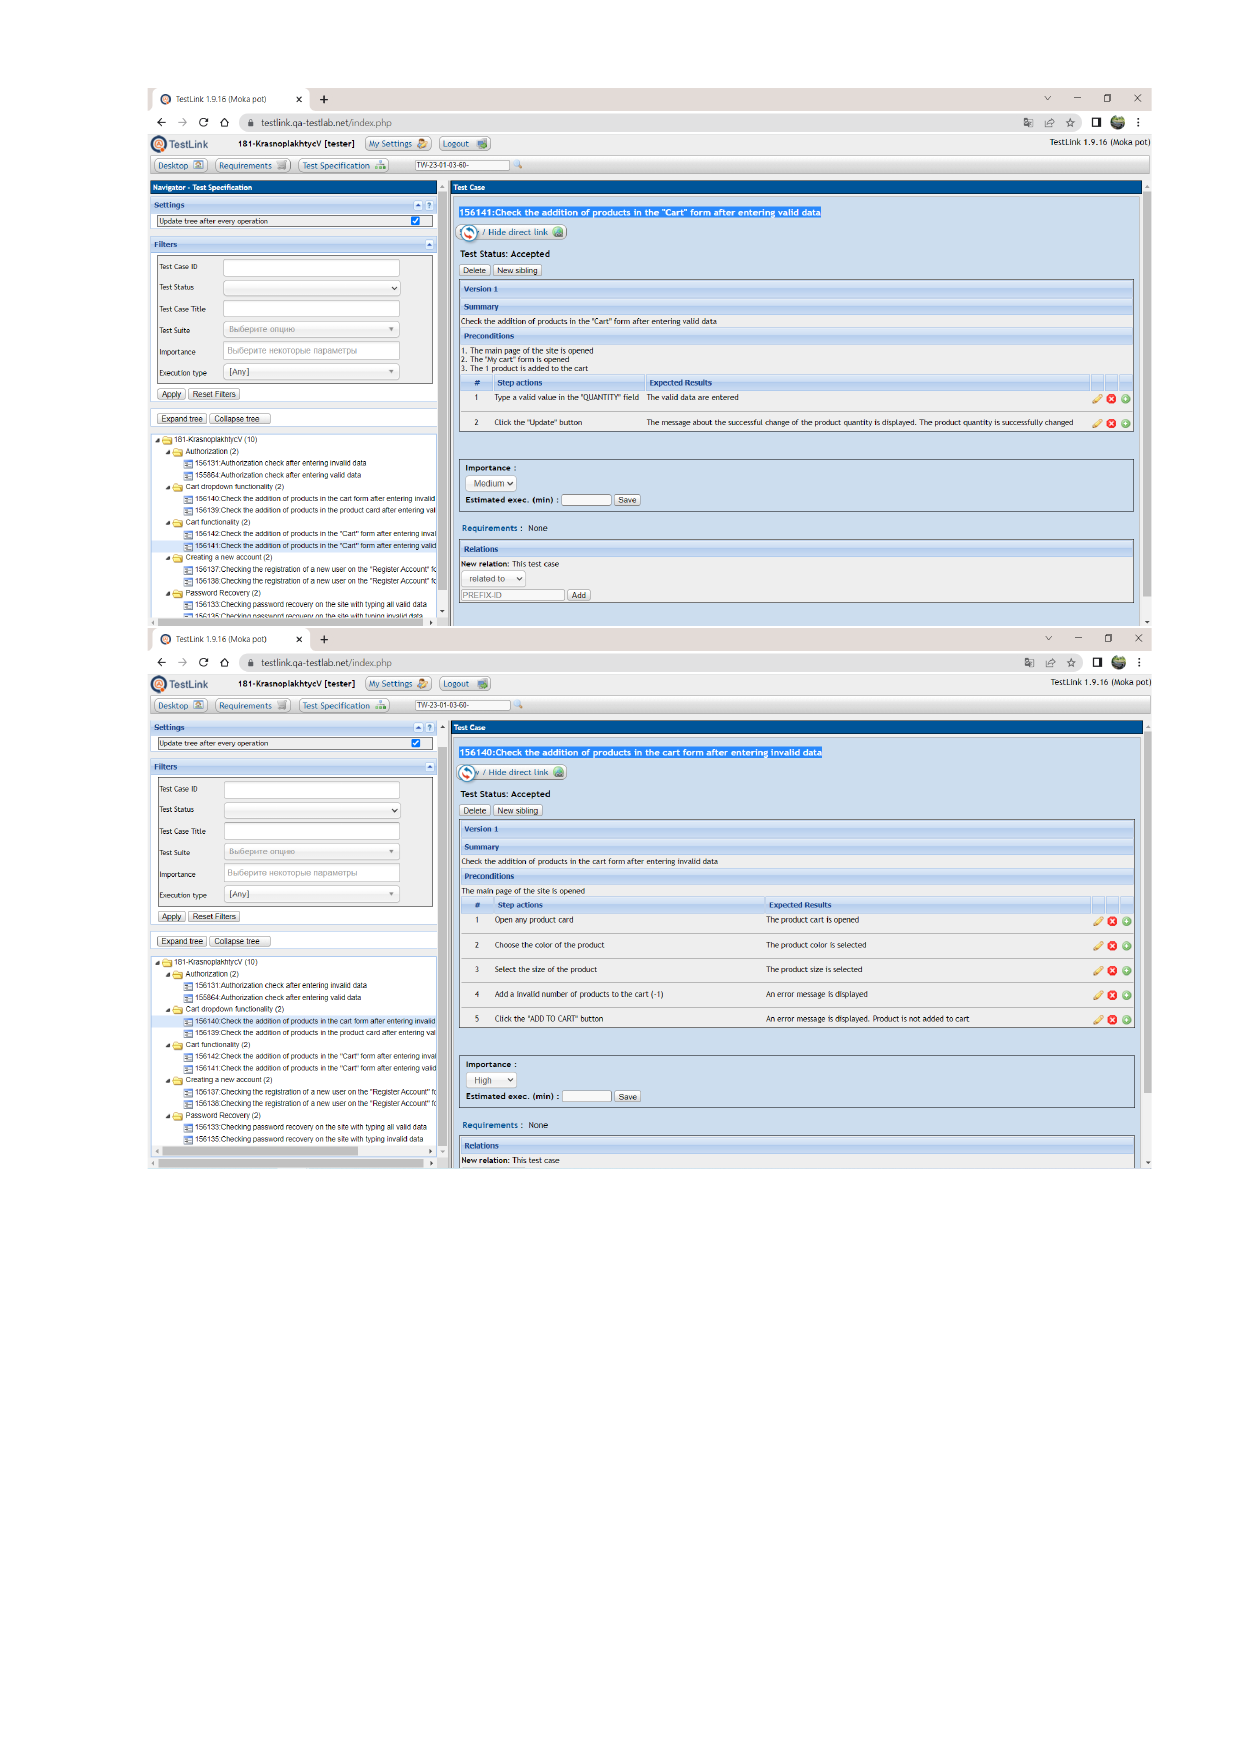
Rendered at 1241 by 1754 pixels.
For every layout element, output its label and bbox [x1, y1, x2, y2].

picture [147, 88, 1152, 626]
picture [147, 628, 1152, 1169]
